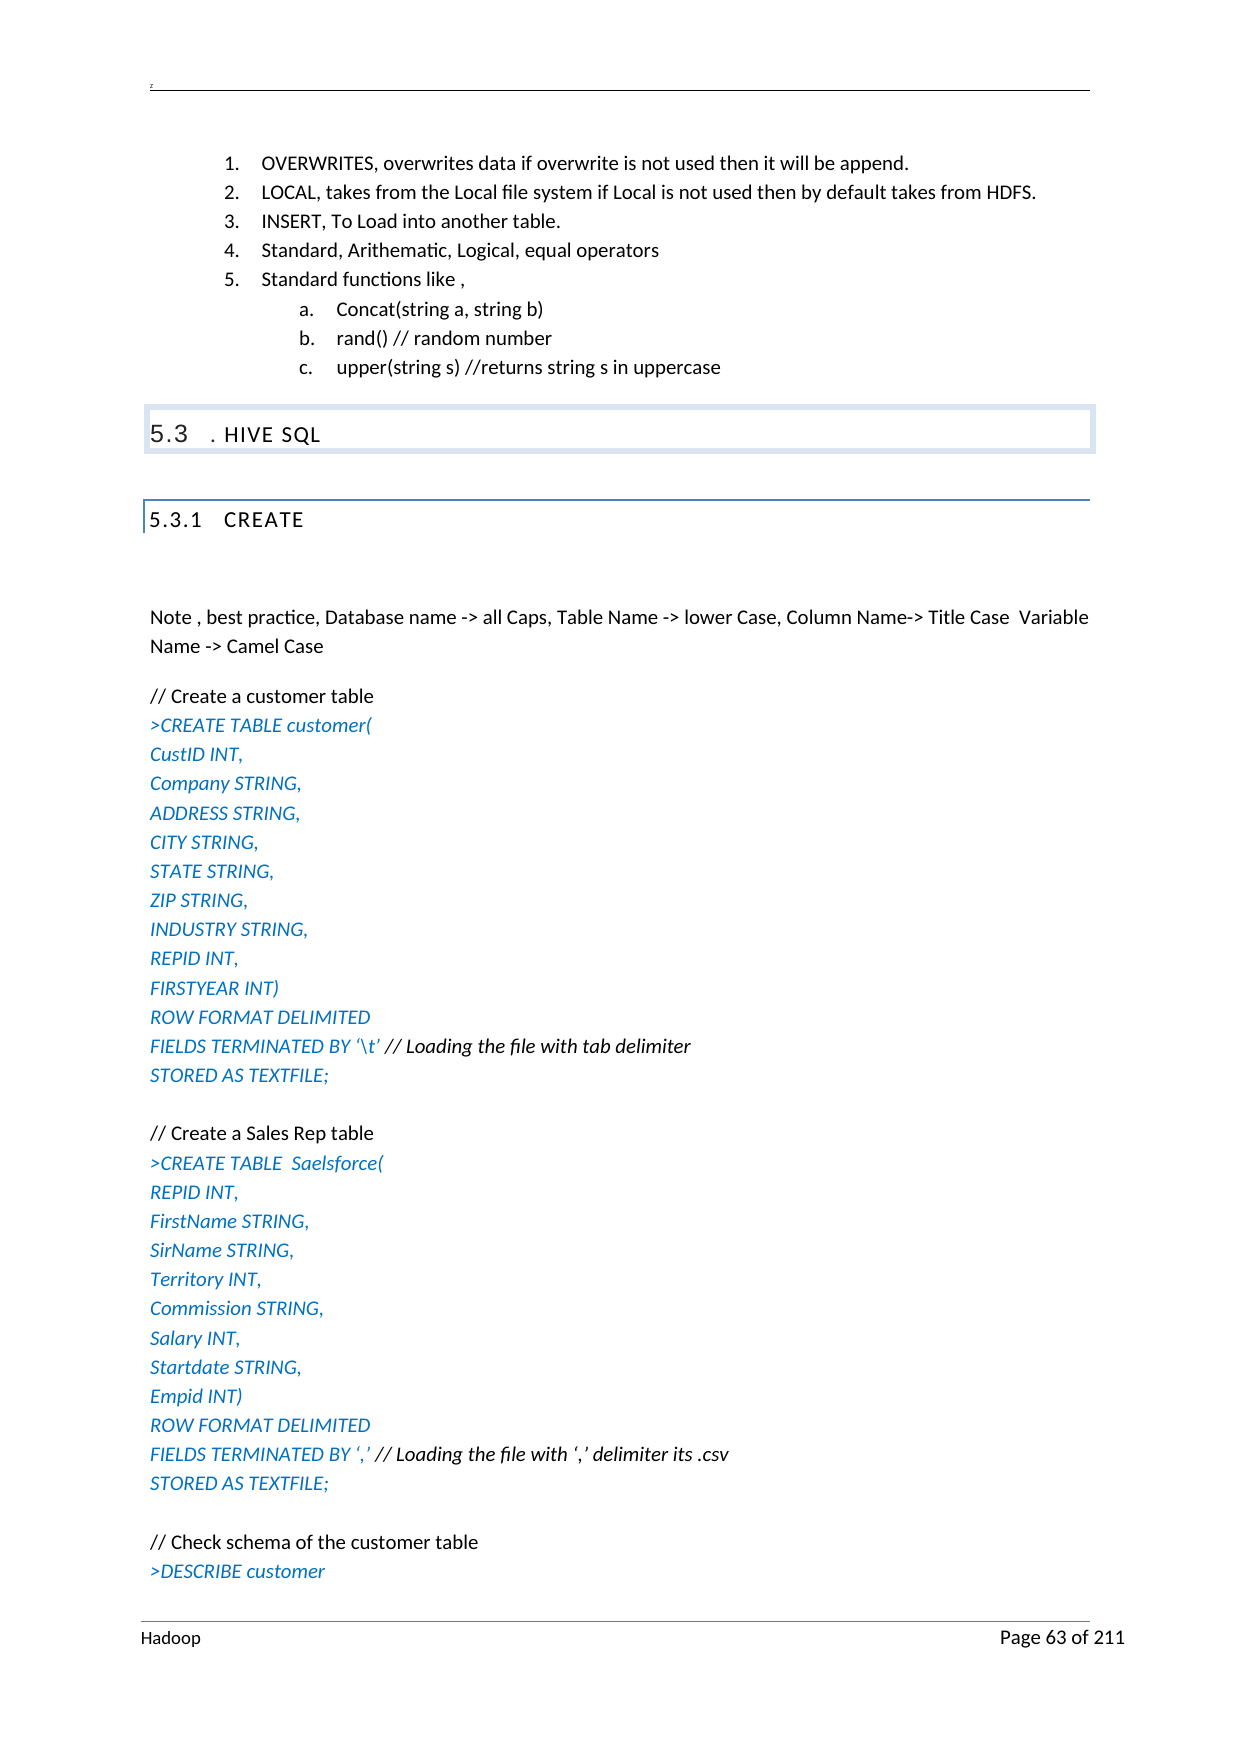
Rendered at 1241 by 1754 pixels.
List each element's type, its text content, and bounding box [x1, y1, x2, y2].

text STORED AS TEXTFILE; [150, 1062, 1090, 1088]
text INDUSTRY STRING, [150, 916, 1090, 942]
list upper(string s) //returns string s in uppercase [299, 354, 1090, 379]
text Company STRING, [150, 771, 1090, 796]
text Startdate STRING, [150, 1354, 1090, 1379]
subtitle Create [145, 501, 1090, 533]
text >CREATE TABLE customer( [150, 712, 1090, 738]
text // Check schema of the customer table [150, 1529, 1090, 1554]
text // Create a customer table [150, 683, 1090, 708]
list INSERT, To Load into another table. [224, 208, 1090, 234]
list LOCAL, takes from the Local file system if Local is not used then by default takes from HDFS. [224, 179, 1090, 204]
text ZIP STRING, [150, 887, 1090, 913]
text >DESCRIBE customer [150, 1558, 1090, 1583]
text Note , best practice, Database name -> all Caps, Table Name -> lower Case, Column Name-> Title Case Variable Name -> Camel Case [150, 604, 1090, 658]
list Standard, Arithematic, Logical, equal operators [224, 237, 1090, 263]
subtitle . Hive SQL [150, 410, 1090, 448]
text ROW FORMAT DELIMITED [150, 1004, 1090, 1029]
text STATE STRING, [150, 858, 1090, 883]
text STORED AS TEXTFILE; [150, 1471, 1090, 1496]
list Concat(string a, string b) [299, 296, 1090, 321]
list rand() // random number [299, 325, 1090, 350]
text CustID INT, [150, 741, 1090, 767]
text FIELDS TERMINATED BY ‘,’ // Loading the file with ‘,’ delimiter its .csv [150, 1441, 1090, 1467]
text REPID INT, [150, 946, 1090, 971]
text >CREATE TABLE Saelsforce( [150, 1150, 1090, 1175]
list Standard functions like , [224, 267, 1090, 292]
text ADDRESS STRING, [150, 800, 1090, 825]
text FIELDS TERMINATED BY ‘\t’ // Loading the file with tab delimiter [150, 1033, 1090, 1058]
text ROW FORMAT DELIMITED [150, 1412, 1090, 1438]
text FirstName STRING, [150, 1208, 1090, 1233]
text Commission STRING, [150, 1296, 1090, 1321]
text CITY STRING, [150, 829, 1090, 854]
list OVERWRITES, overwrites data if overwrite is not used then it will be append. [224, 150, 1090, 175]
text // Create a Sales Rep table [150, 1121, 1090, 1146]
text Territory INT, [150, 1266, 1090, 1292]
text FIRSTYEAR INT) [150, 975, 1090, 1000]
text REPID INT, [150, 1179, 1090, 1204]
text SirName STRING, [150, 1237, 1090, 1263]
text Salary INT, [150, 1325, 1090, 1350]
text Empid INT) [150, 1383, 1090, 1408]
